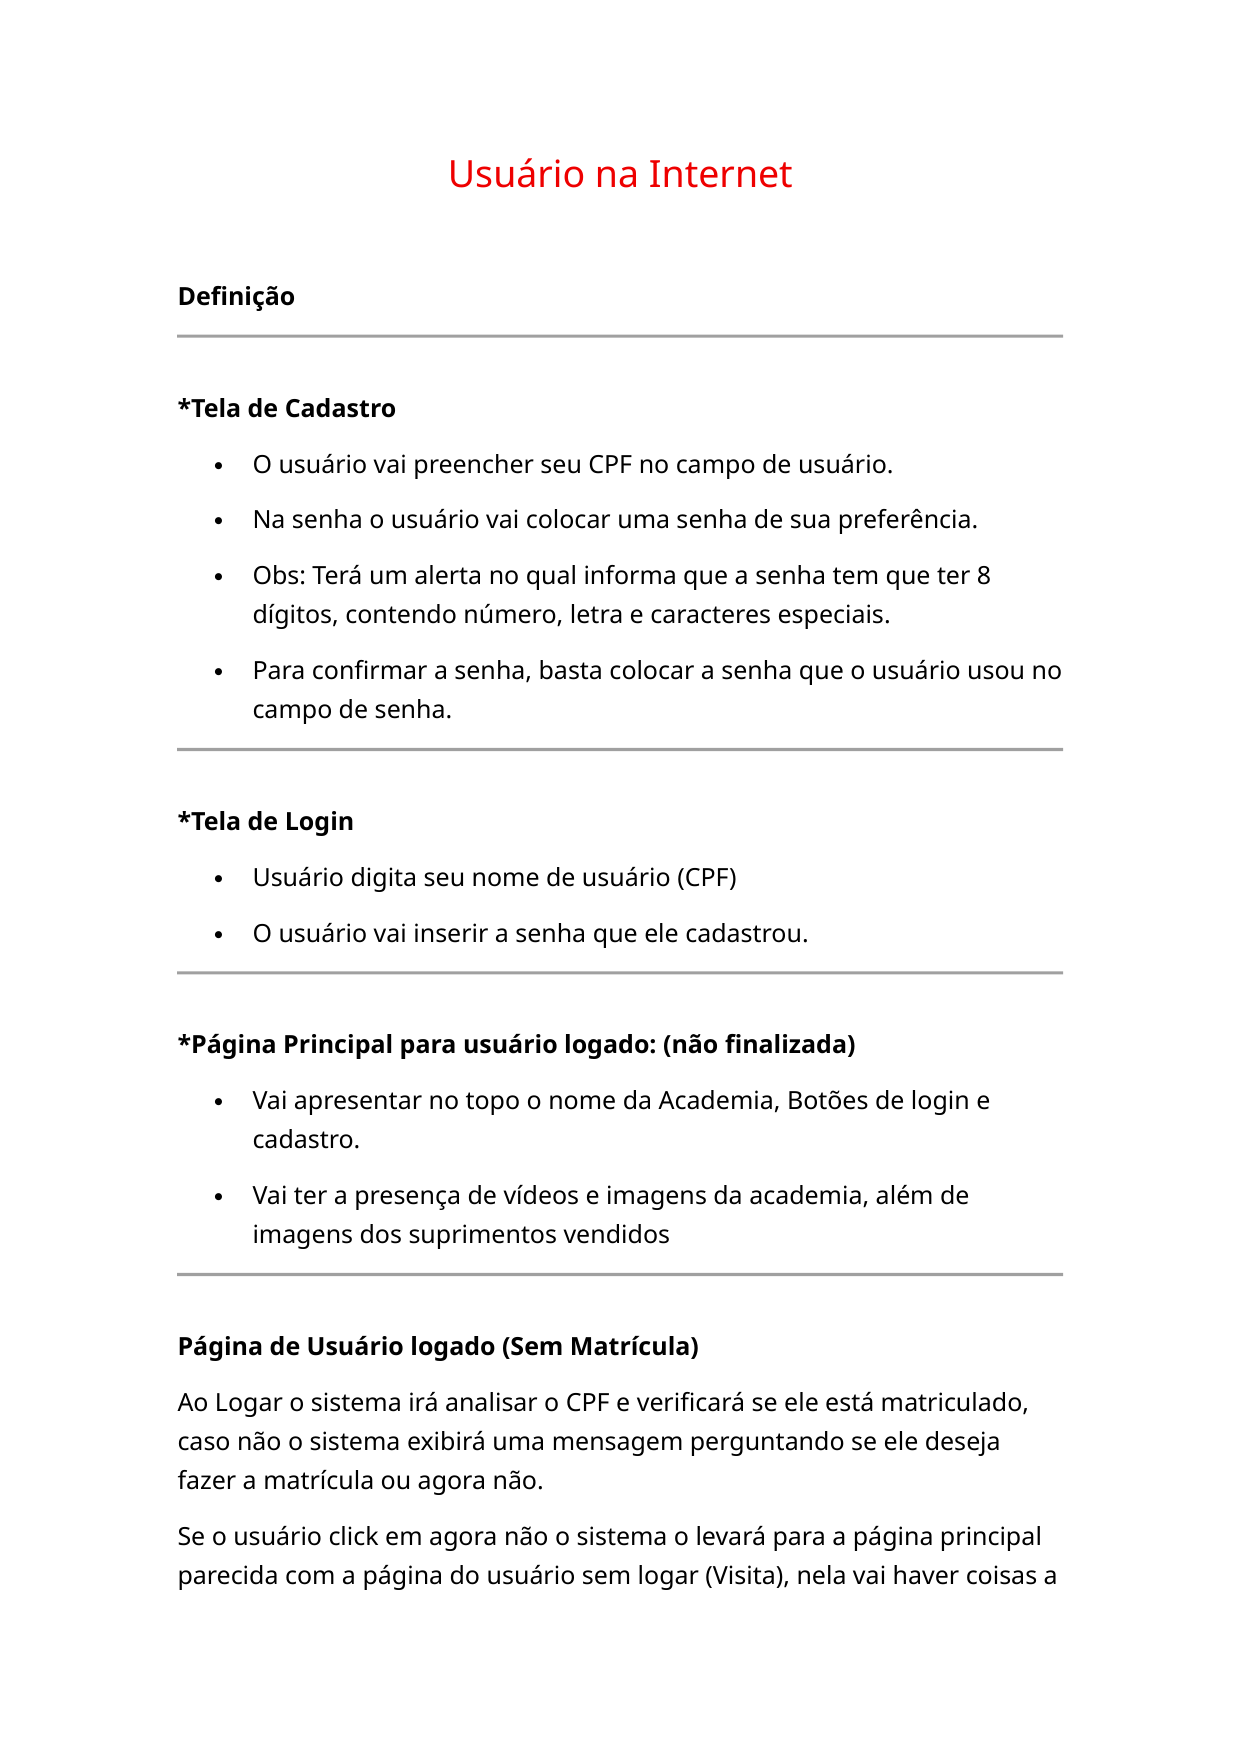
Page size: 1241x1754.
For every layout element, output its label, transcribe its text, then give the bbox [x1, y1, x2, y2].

list Para confirmar a senha, basta colocar a senha que o usuário usou no campo de senha. [215, 653, 1063, 726]
text Usuário na Internet [177, 148, 1063, 199]
text Definição [177, 279, 1063, 313]
text Ao Logar o sistema irá analisar o CPF e verificará se ele está matriculado, caso não o sistema exibirá uma mensagem perguntando se ele deseja fazer a matrícula ou agora não. [177, 1384, 1063, 1497]
list Obs: Terá um alerta no qual informa que a senha tem que ter 8 dígitos, contendo número, letra e caracteres especiais. [215, 558, 1063, 631]
list Vai ter a presença de vídeos e imagens da academia, além de imagens dos suprimentos vendidos [215, 1178, 1063, 1251]
text *Tela de Login [177, 804, 1063, 838]
text *Página Principal para usuário logado: (não finalizada) [177, 1027, 1063, 1061]
text Página de Usuário logado (Sem Matrícula) [177, 1329, 1063, 1363]
list Na senha o usuário vai colocar uma senha de sua preferência. [215, 502, 1063, 536]
list O usuário vai preencher seu CPF no campo de usuário. [215, 446, 1063, 480]
text *Tela de Cadastro [177, 390, 1063, 424]
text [177, 1519, 1063, 1592]
list Vai apresentar no topo o nome da Academia, Botões de login e cadastro. [215, 1083, 1063, 1156]
list O usuário vai inserir a senha que ele cadastrou. [215, 915, 1063, 949]
list Usuário digita seu nome de usuário (CPF) [215, 859, 1063, 894]
